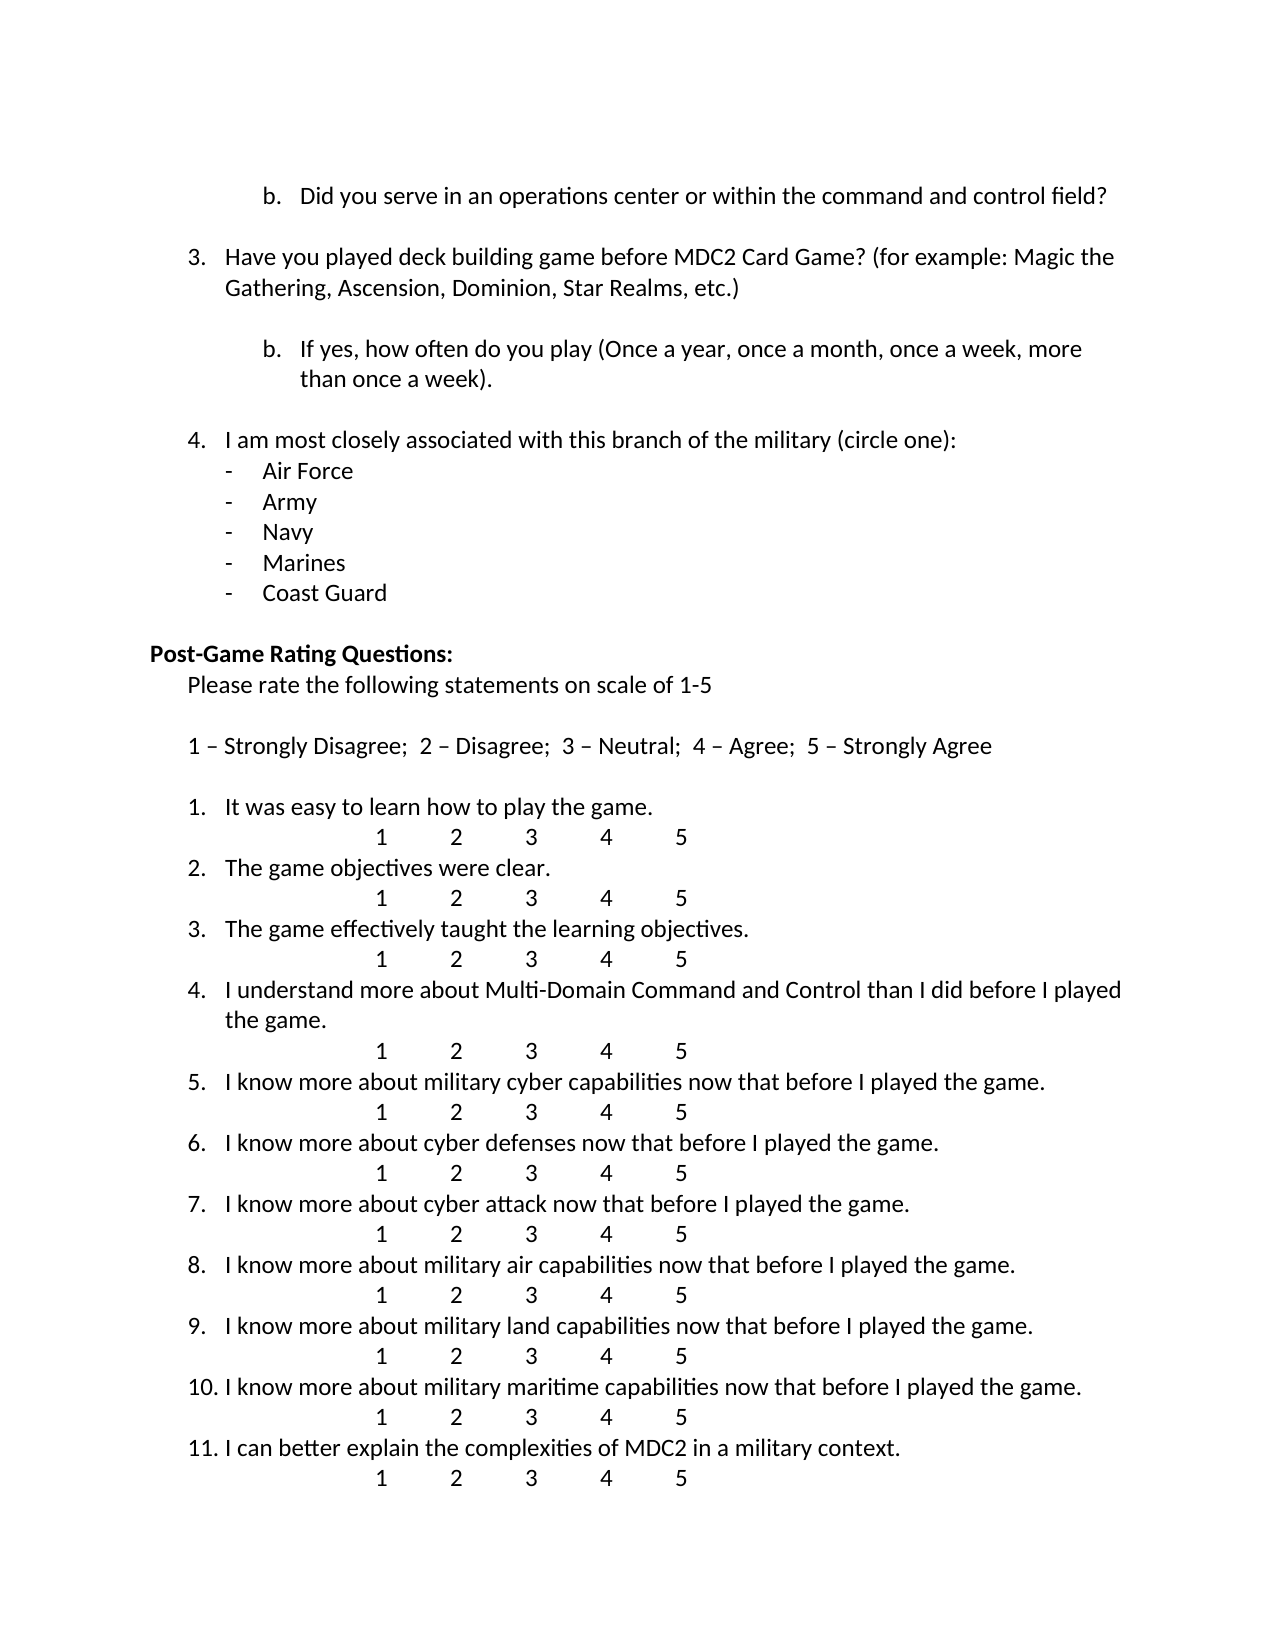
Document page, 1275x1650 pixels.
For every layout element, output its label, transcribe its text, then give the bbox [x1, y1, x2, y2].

text Post-Game Rating Questions: [150, 638, 1125, 669]
text 1 – Strongly Disagree; 2 – Disagree; 3 – Neutral; 4 – Agree; 5 – Strongly Agree [187, 730, 1125, 760]
list I know more about cyber defenses now that before I played the game. [187, 1127, 1125, 1157]
list 1 2 3 4 5 [225, 882, 1125, 913]
list I know more about military air capabilities now that before I played the game. [187, 1249, 1125, 1279]
list I know more about military cyber capabilities now that before I played the game. [187, 1066, 1125, 1096]
list 1 2 3 4 5 [300, 1096, 1125, 1127]
list Have you played deck building game before MDC2 Card Game? (for example: Magic the Gathering, Ascension, Dominion, Star Realms, etc.) [187, 242, 1125, 303]
list I can better explain the complexities of MDC2 in a military context. [187, 1432, 1125, 1462]
list 1 2 3 4 5 [300, 1462, 1125, 1493]
list Army [225, 486, 1125, 516]
list 1 2 3 4 5 [300, 1340, 1125, 1371]
list 1 2 3 4 5 [300, 821, 1125, 852]
list 1 2 3 4 5 [300, 1218, 1125, 1249]
text 1 2 3 4 5 [300, 943, 1125, 974]
list 1 2 3 4 5 [300, 1157, 1125, 1188]
list The game objectives were clear. [187, 852, 1125, 882]
list Air Force [225, 455, 1125, 486]
text Please rate the following statements on scale of 1-5 [187, 669, 1125, 699]
list Navy [225, 516, 1125, 547]
list The game effectively taught the learning objectives. [187, 913, 1125, 943]
list Did you serve in an operations center or within the command and control field? [262, 181, 1125, 211]
list I know more about military land capabilities now that before I played the game. [187, 1310, 1125, 1340]
list Marines [225, 547, 1125, 577]
list I know more about cyber attack now that before I played the game. [187, 1188, 1125, 1218]
list 1 2 3 4 5 [300, 1279, 1125, 1310]
list It was easy to learn how to play the game. [187, 791, 1125, 821]
text 1 2 3 4 5 [300, 1035, 1125, 1066]
list I understand more about Multi-Domain Command and Control than I did before I played the game. [187, 974, 1125, 1035]
list I am most closely associated with this branch of the military (circle one): [187, 425, 1125, 455]
list I know more about military maritime capabilities now that before I played the game. [187, 1371, 1125, 1401]
list If yes, how often do you play (Once a year, once a month, once a week, more than once a week). [262, 333, 1125, 394]
list Coast Guard [225, 577, 1125, 608]
list 1 2 3 4 5 [300, 1401, 1125, 1432]
